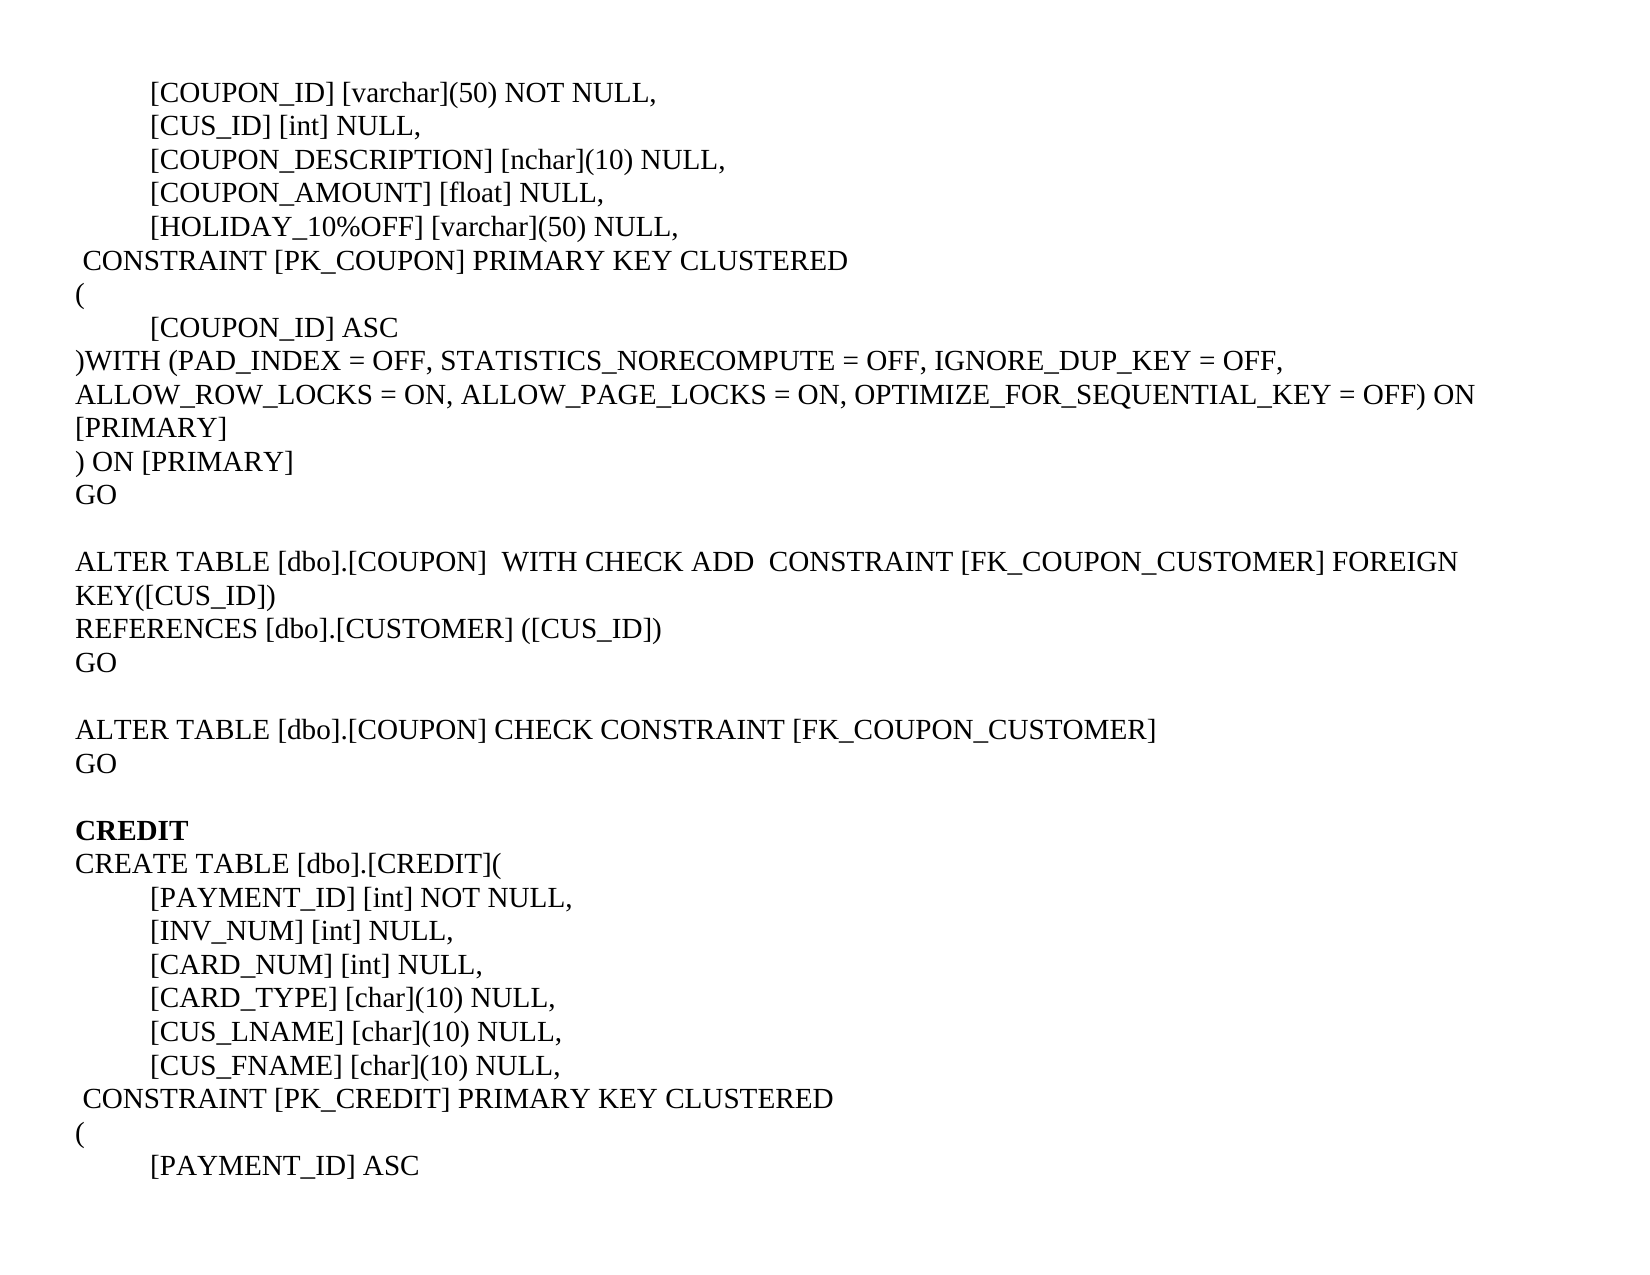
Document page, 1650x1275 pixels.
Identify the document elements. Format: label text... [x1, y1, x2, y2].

text ALTER TABLE [dbo].[COUPON] WITH CHECK ADD CONSTRAINT [FK_COUPON_CUSTOMER] FOREIGN KEY([CUS_ID]) [75, 544, 1575, 612]
text CREDIT [75, 813, 1575, 846]
text [COUPON_ID] [varchar](50) NOT NULL, [75, 75, 1575, 108]
text CONSTRAINT [PK_CREDIT] PRIMARY KEY CLUSTERED [75, 1081, 1575, 1115]
text [CUS_FNAME] [char](10) NULL, [75, 1048, 1575, 1081]
text REFERENCES [dbo].[CUSTOMER] ([CUS_ID]) [75, 612, 1575, 645]
text ( [75, 1115, 1575, 1148]
text [CARD_TYPE] [char](10) NULL, [75, 981, 1575, 1014]
text [COUPON_AMOUNT] [float] NULL, [75, 176, 1575, 209]
text [CARD_NUM] [int] NULL, [75, 947, 1575, 981]
text CONSTRAINT [PK_COUPON] PRIMARY KEY CLUSTERED [75, 243, 1575, 276]
text [CUS_LNAME] [char](10) NULL, [75, 1014, 1575, 1048]
text GO [75, 746, 1575, 779]
text [INV_NUM] [int] NULL, [75, 913, 1575, 947]
text [CUS_ID] [int] NULL, [75, 108, 1575, 142]
text [COUPON_ID] ASC [75, 310, 1575, 343]
text ( [75, 276, 1575, 310]
text GO [75, 645, 1575, 679]
text GO [75, 477, 1575, 511]
text ) ON [PRIMARY] [75, 444, 1575, 477]
text [PAYMENT_ID] ASC [75, 1148, 1575, 1182]
text ALTER TABLE [dbo].[COUPON] CHECK CONSTRAINT [FK_COUPON_CUSTOMER] [75, 712, 1575, 746]
text [COUPON_DESCRIPTION] [nchar](10) NULL, [75, 142, 1575, 176]
text [HOLIDAY_10%OFF] [varchar](50) NULL, [75, 209, 1575, 243]
text [PAYMENT_ID] [int] NOT NULL, [75, 880, 1575, 913]
text )WITH (PAD_INDEX = OFF, STATISTICS_NORECOMPUTE = OFF, IGNORE_DUP_KEY = OFF, ALLOW_ROW_LOCKS = ON, ALLOW_PAGE_LOCKS = ON, OPTIMIZE_FOR_SEQUENTIAL_KEY = OFF) ON [PRIMARY] [75, 343, 1575, 444]
text CREATE TABLE [dbo].[CREDIT]( [75, 846, 1575, 880]
